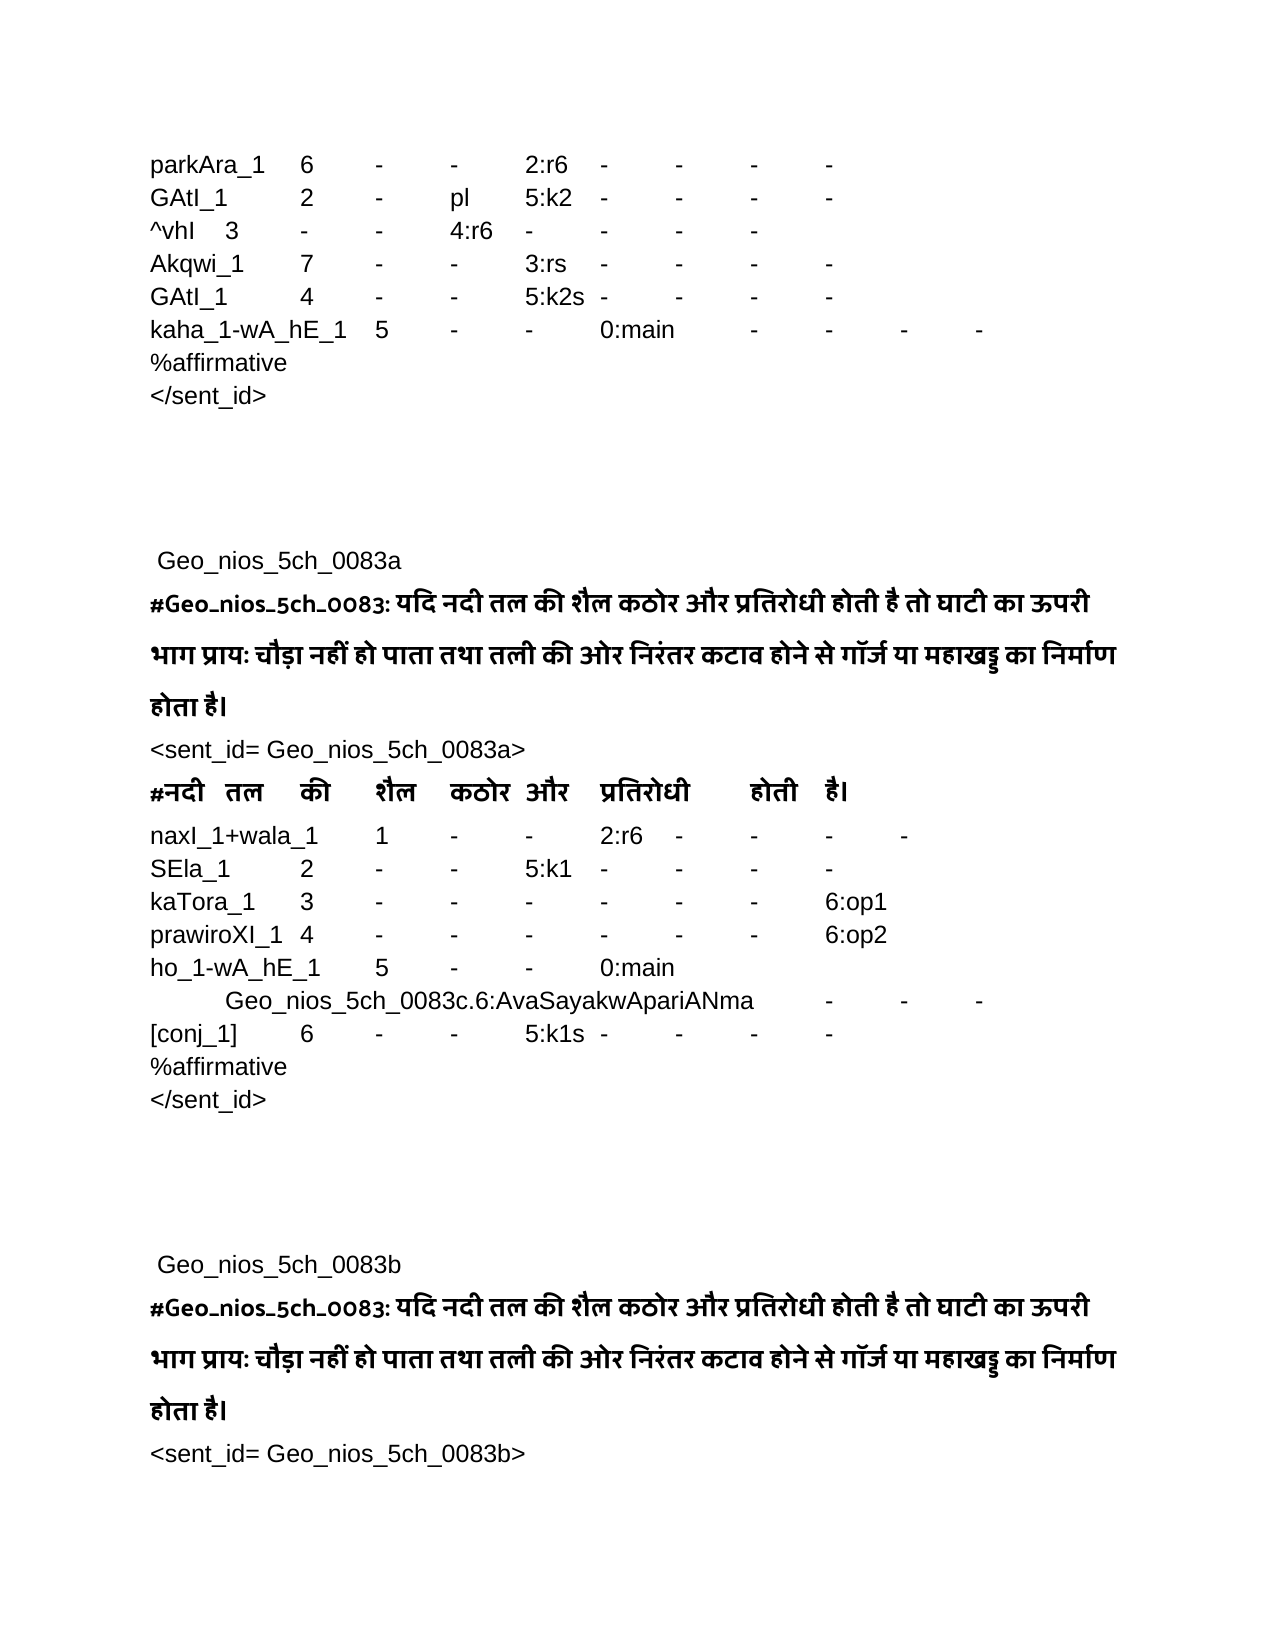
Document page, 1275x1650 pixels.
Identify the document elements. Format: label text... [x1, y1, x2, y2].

text <sent_id= Geo_nios_5ch_0083b> [150, 1439, 1125, 1468]
text Geo_nios_5ch_0083b [150, 1250, 1125, 1279]
text Akqwi_1 7 - - 3:rs - - - - [150, 249, 1125, 278]
text </sent_id> [150, 381, 1125, 410]
text GAtI_1 4 - - 5:k2s - - - - [150, 282, 1125, 311]
text ho_1-wA_hE_1 5 - - 0:main Geo_nios_5ch_0083c.6:AvaSayakwApariANma - - - [150, 953, 1125, 1014]
text prawiroXI_1 4 - - - - - - 6:op2 [150, 920, 1125, 948]
text #Geo_nios_5ch_0083: यदि नदी तल की शैल कठोर और प्रतिरोधी होती है तो घाटी का ऊपरी भाग प्रायः चौड़ा नहीं हो पाता तथा तली की ओर निरंतर कटाव होने से गॉर्ज या महाखड्ड का निर्माण होता है। [150, 579, 1125, 729]
text #Geo_nios_5ch_0083: यदि नदी तल की शैल कठोर और प्रतिरोधी होती है तो घाटी का ऊपरी भाग प्रायः चौड़ा नहीं हो पाता तथा तली की ओर निरंतर कटाव होने से गॉर्ज या महाखड्ड का निर्माण होता है। [150, 1283, 1125, 1432]
text </sent_id> [150, 1085, 1125, 1113]
text Geo_nios_5ch_0083a [150, 546, 1125, 575]
text kaha_1-wA_hE_1 5 - - 0:main - - - - [150, 315, 1125, 344]
text naxI_1+wala_1 1 - - 2:r6 - - - - [150, 821, 1125, 849]
text SEla_1 2 - - 5:k1 - - - - [150, 854, 1125, 882]
text [conj_1] 6 - - 5:k1s - - - - [150, 1019, 1125, 1047]
text parkAra_1 6 - - 2:r6 - - - - [150, 150, 1125, 179]
text %affirmative [150, 1052, 1125, 1081]
text <sent_id= Geo_nios_5ch_0083a> [150, 736, 1125, 764]
text %affirmative [150, 348, 1125, 377]
text kaTora_1 3 - - - - - - 6:op1 [150, 887, 1125, 915]
text ^vhI 3 - - 4:r6 - - - - [150, 216, 1125, 245]
text #नदी तल की शैल कठोर और प्रतिरोधी होती है। [150, 768, 1125, 814]
text GAtI_1 2 - pl 5:k2 - - - - [150, 183, 1125, 212]
